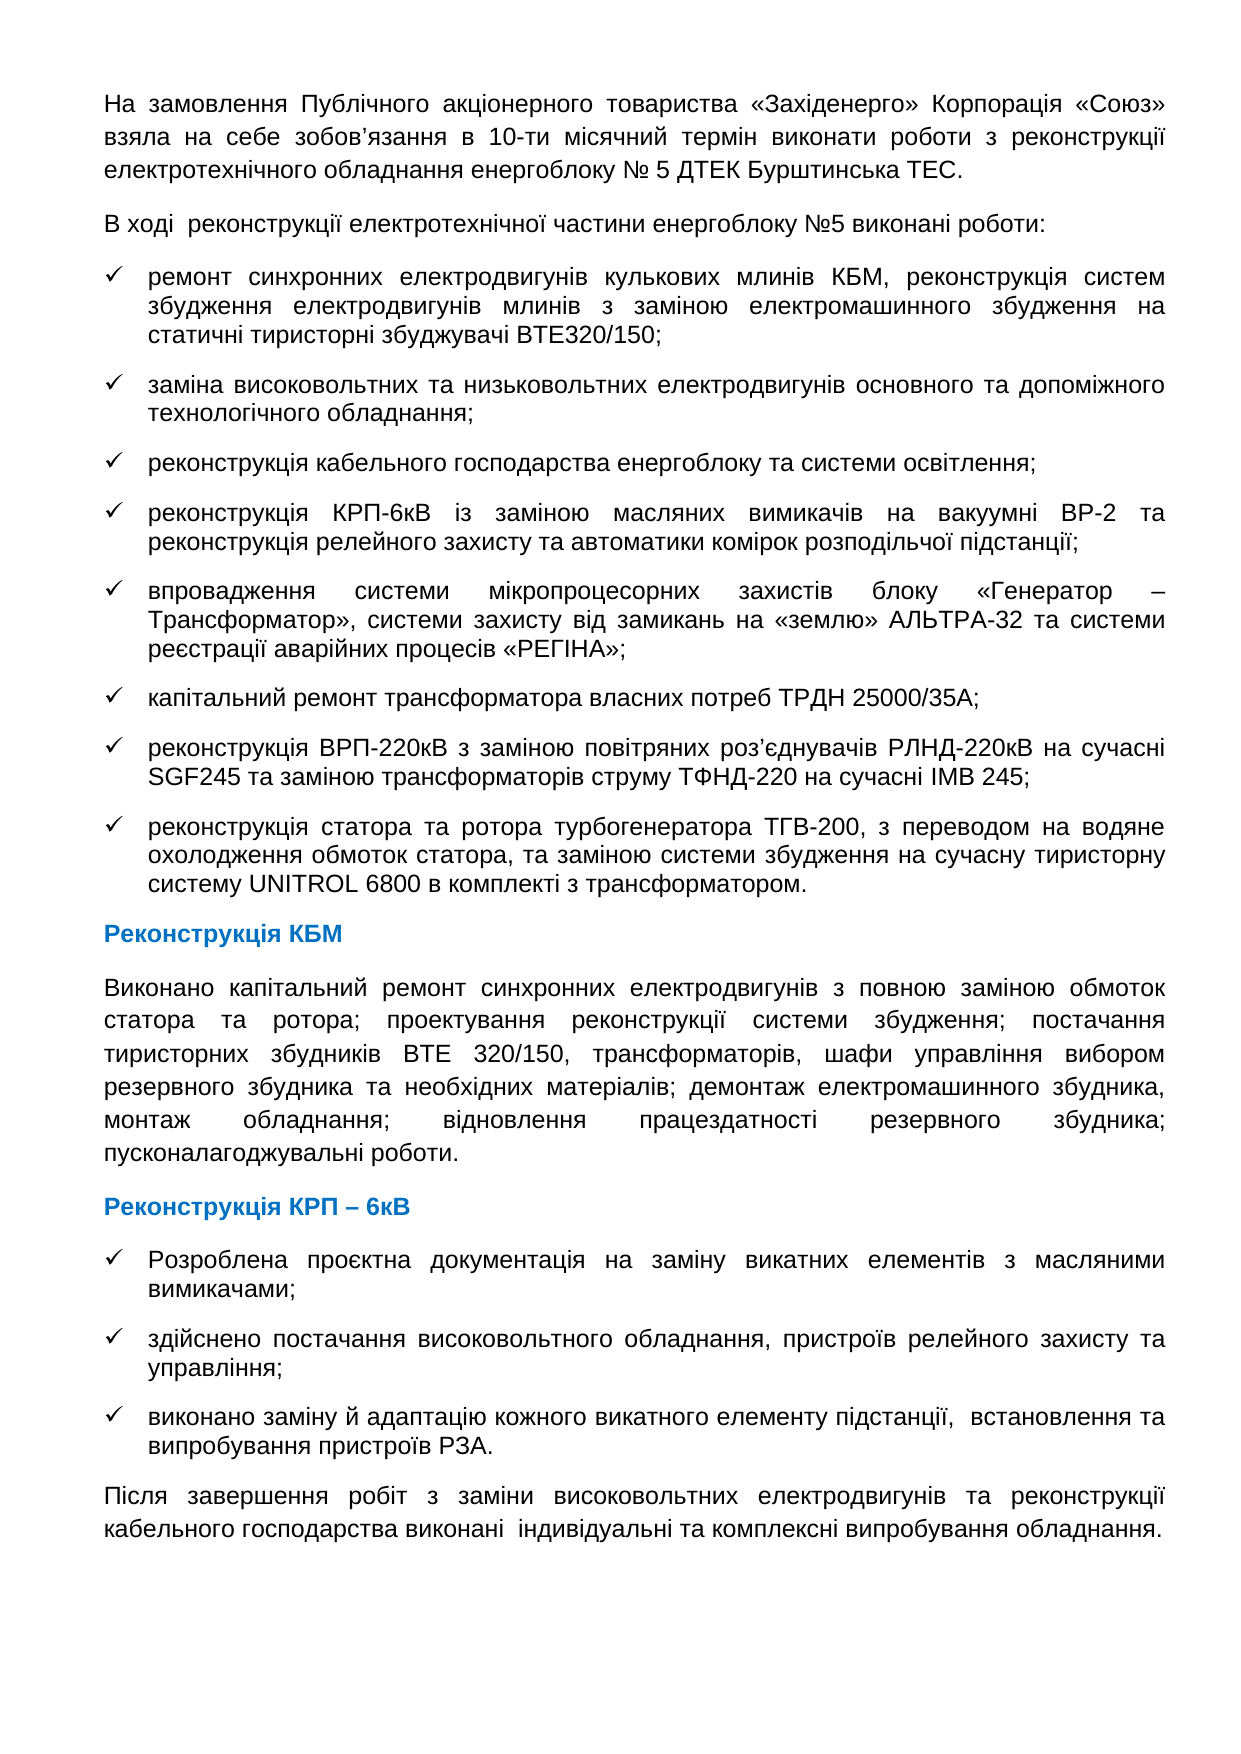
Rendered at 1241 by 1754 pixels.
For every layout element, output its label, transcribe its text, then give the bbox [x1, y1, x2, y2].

list здійснено постачання високовольтного обладнання, пристроїв релейного захисту та управління; [103, 1324, 1167, 1381]
text Виконано капітальний ремонт синхронних електродвигунів з повною заміною обмоток статора та ротора; проектування реконструкції системи збудження; постачання тиристорних збудників ВТЕ 320/150, трансформаторів, шафи управління вибором резервного збудника та необхідних матеріалів; демонтаж електромашинного збудника, монтаж обладнання; відновлення працездатності резервного збудника; пусконалагоджувальні роботи. [103, 972, 1167, 1166]
list ремонт синхронних електродвигунів кулькових млинів КБМ, реконструкція систем збудження електродвигунів млинів з заміною електромашинного збудження на статичні тиристорні збуджувачі ВТЕ320/150; [103, 262, 1167, 349]
list реконструкція ВРП-220кВ з заміною повітряних роз’єднувачів РЛНД-220кВ на сучасні SGF245 та заміною трансформаторів струму ТФНД-220 на сучасні IMB 245; [103, 733, 1167, 791]
text Реконструкція КРП – 6кВ [103, 1191, 1167, 1220]
text На замовлення Публічного акціонерного товариства «Західенерго» Корпорація «Союз» взяла на себе зобов’язання в 10-ти місячний термін виконати роботи з реконструкції електротехнічного обладнання енергоблоку № 5 ДТЕК Бурштинська ТЕС. [103, 89, 1167, 183]
list впровадження системи мікропроцесорних захистів блоку «Генератор – Трансформатор», системи захисту від замикань на «землю» АЛЬТРА-32 та системи реєстрації аварійних процесів «РЕГІНА»; [103, 576, 1167, 662]
list реконструкція статора та ротора турбогенератора ТГВ-200, з переводом на водяне охолодження обмоток статора, та заміною системи збудження на сучасну тиристорну систему UNITROL 6800 в комплекті з трансформатором. [103, 811, 1167, 898]
list реконструкція кабельного господарства енергоблоку та системи освітлення; [103, 448, 1167, 477]
list Розроблена проєктна документація на заміну викатних елементів з масляними вимикачами; [103, 1245, 1167, 1303]
text Після завершення робіт з заміни високовольтних електродвигунів та реконструкції кабельного господарства виконані індивідуальні та комплексні випробування обладнання. [103, 1481, 1167, 1542]
list капітальний ремонт трансформатора власних потреб ТРДН 25000/35А; [103, 683, 1167, 712]
text Реконструкція КБМ [103, 919, 1167, 947]
list заміна високовольтних та низьковольтних електродвигунів основного та допоміжного технологічного обладнання; [103, 369, 1167, 427]
list виконано заміну й адаптацію кожного викатного елементу підстанції, встановлення та випробування пристроїв РЗА. [103, 1402, 1167, 1460]
text В ході реконструкції електротехнічної частини енергоблоку №5 виконані роботи: [103, 208, 1167, 237]
list реконструкція КРП-6кВ із заміною масляних вимикачів на вакуумні ВР-2 та реконструкція релейного захисту та автоматики комірок розподільчої підстанції; [103, 498, 1167, 555]
